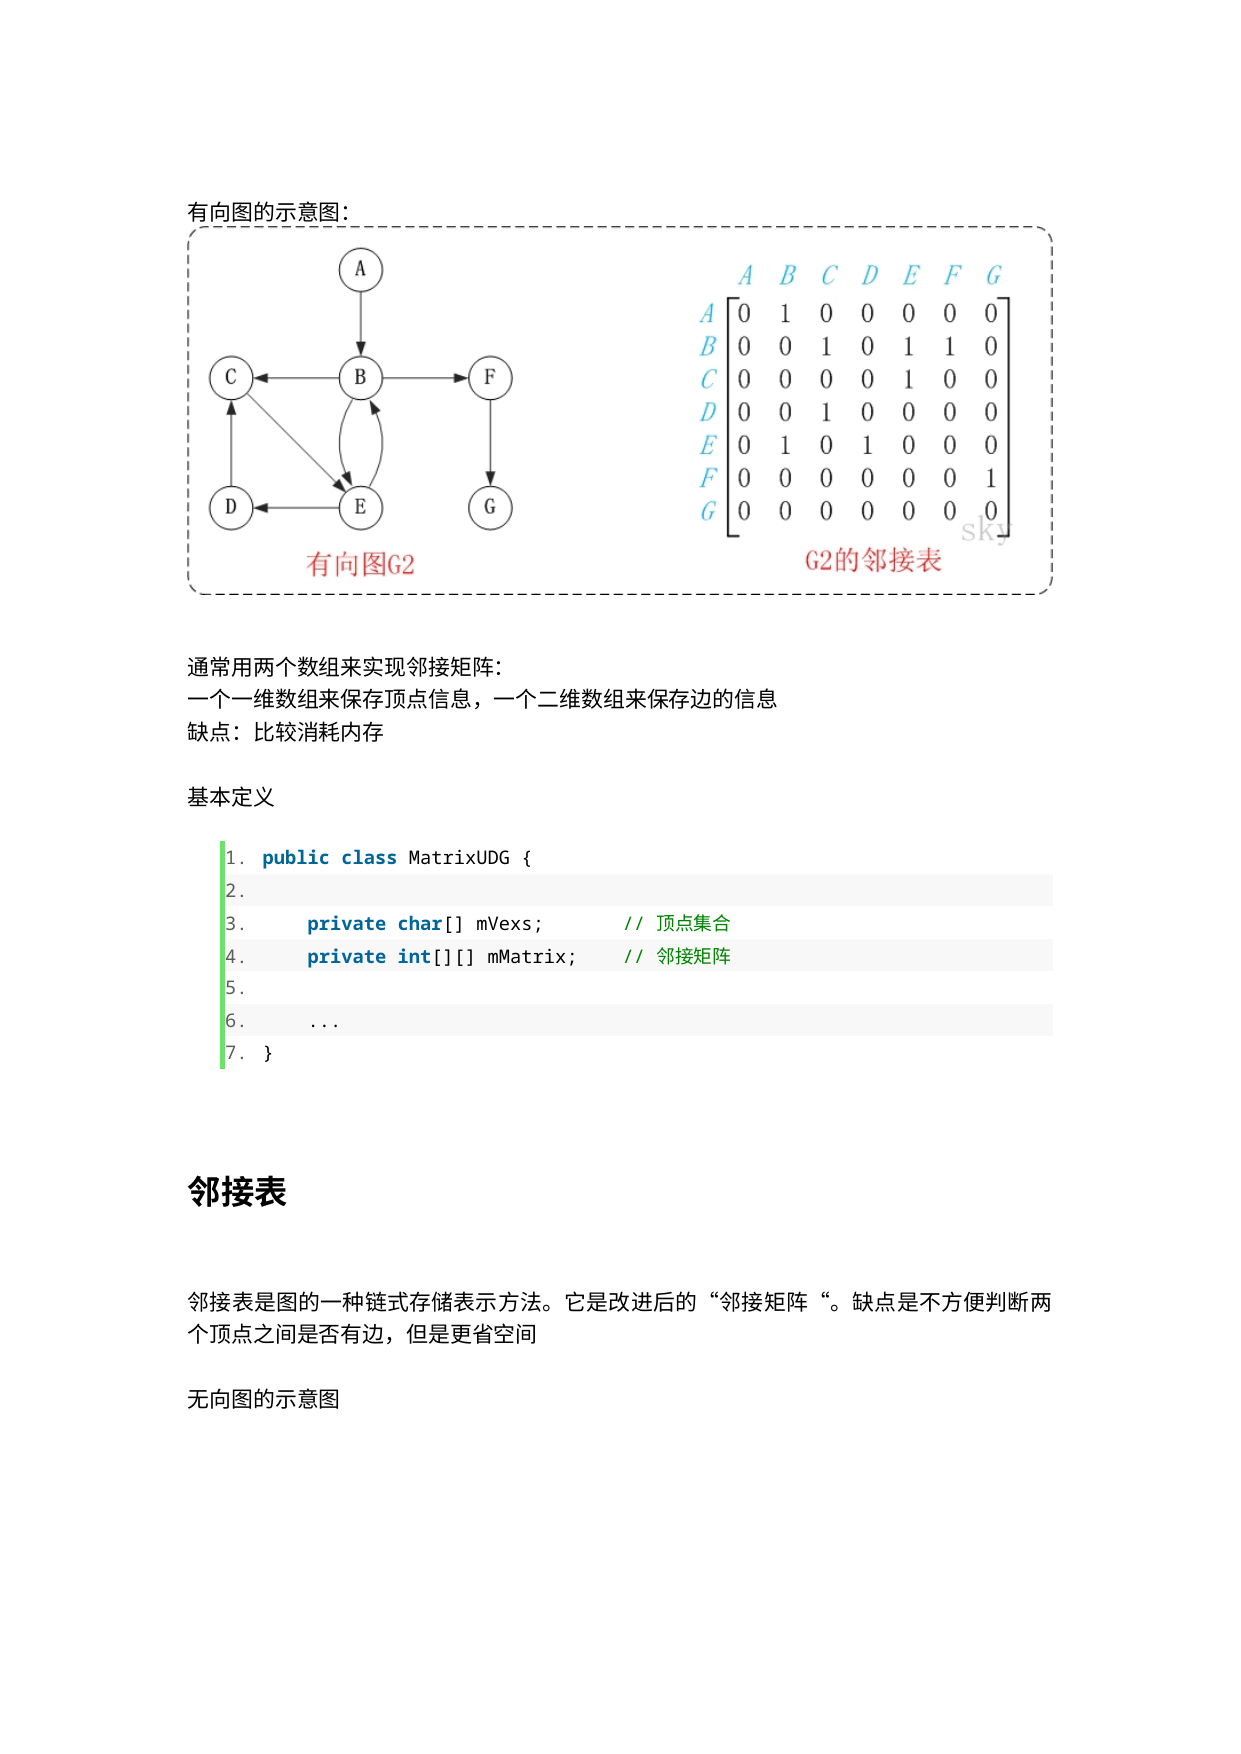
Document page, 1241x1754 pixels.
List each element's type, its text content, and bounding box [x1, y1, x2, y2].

text 有向图的示意图： [187, 194, 1053, 226]
text 无向图的示意图 [187, 1382, 1053, 1414]
list private int[][] mMatrix; // 邻接矩阵 [225, 939, 1053, 971]
list } [225, 1036, 1053, 1069]
text 基本定义 [187, 779, 1053, 812]
text 通常用两个数组来实现邻接矩阵： [187, 649, 1053, 682]
list private char[] mVexs; // 顶点集合 [225, 906, 1053, 939]
text 缺点：比较消耗内存 [187, 714, 1053, 747]
list ... [225, 1004, 1053, 1036]
subtitle 邻接表 [187, 1157, 1053, 1222]
text 邻接表是图的一种链式存储表示方法。它是改进后的“邻接矩阵“。缺点是不方便判断两个顶点之间是否有边，但是更省空间 [187, 1284, 1053, 1349]
picture [187, 226, 1053, 595]
list public class MatrixUDG { [225, 841, 1053, 874]
text 一个一维数组来保存顶点信息，一个二维数组来保存边的信息 [187, 682, 1053, 714]
